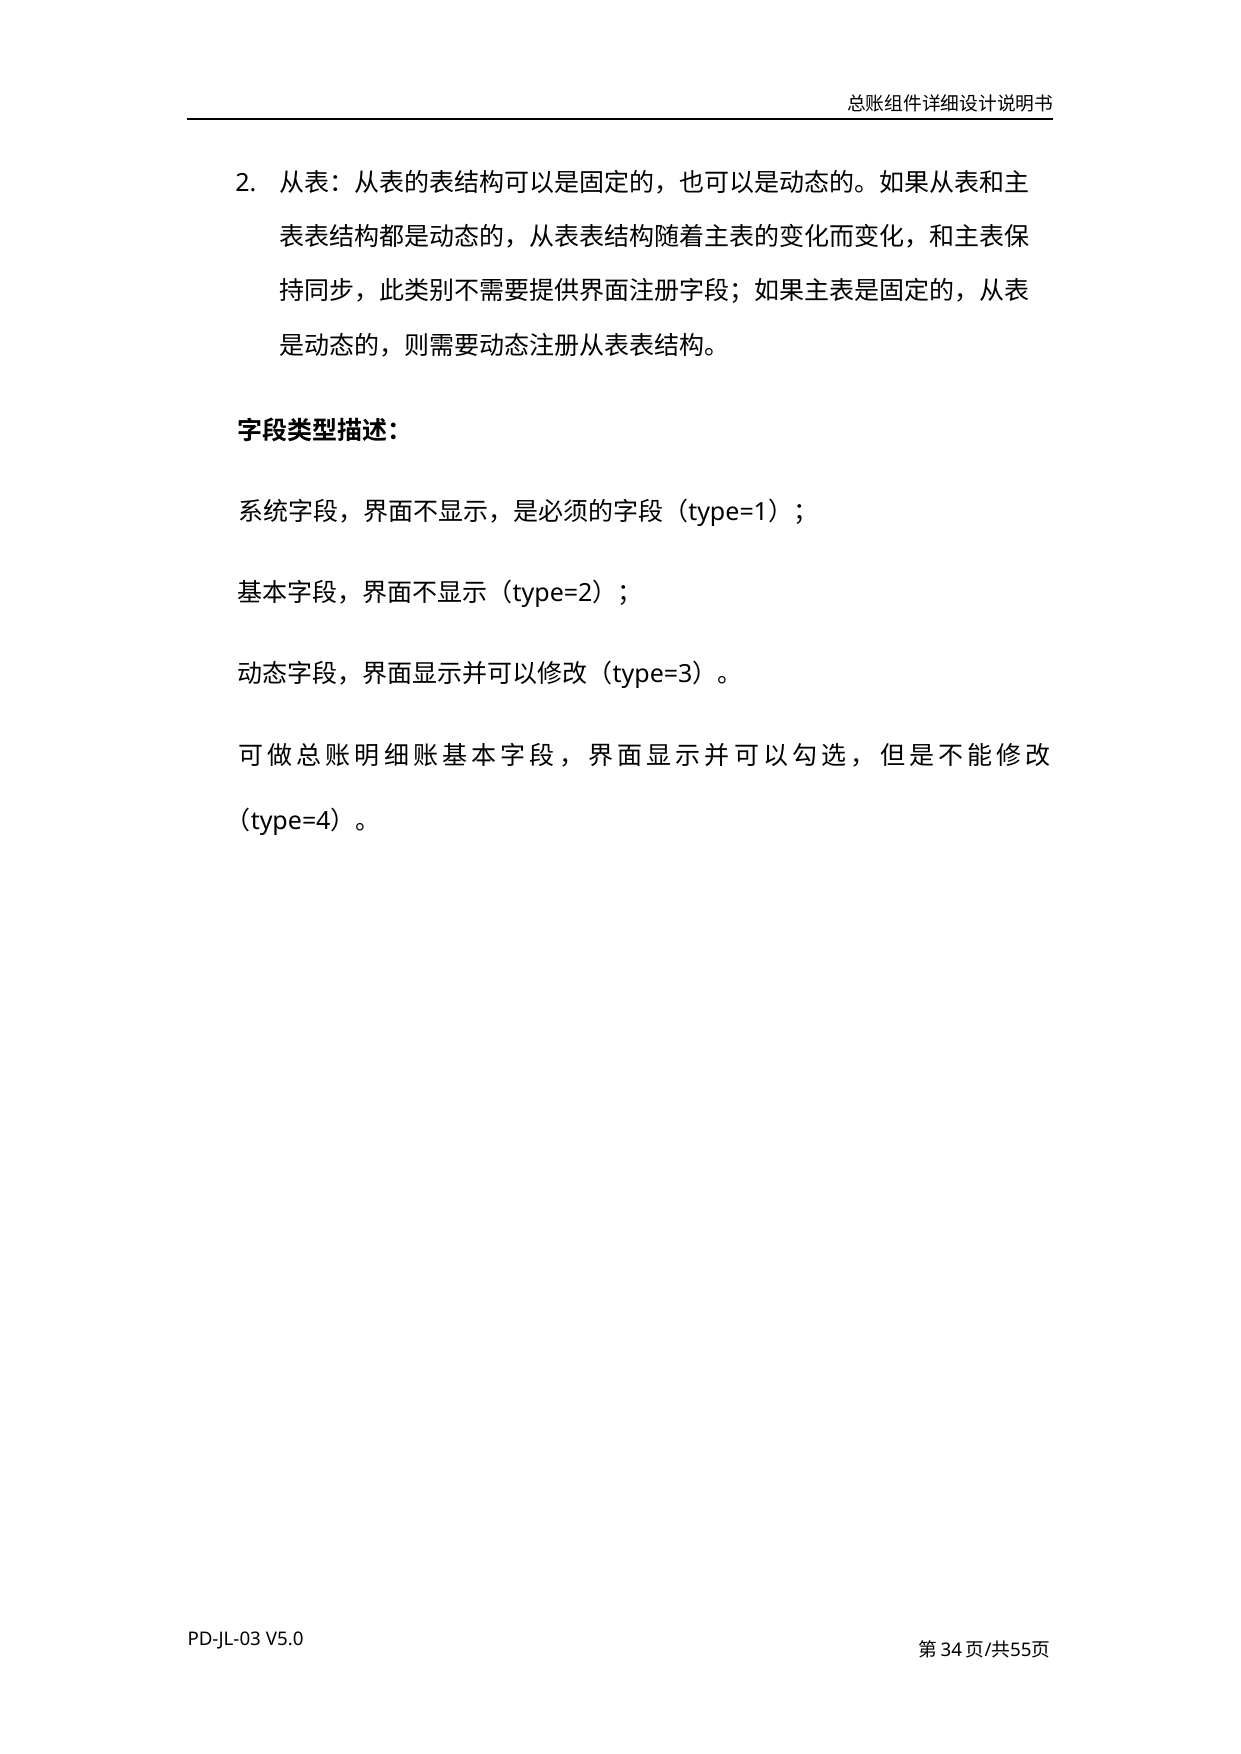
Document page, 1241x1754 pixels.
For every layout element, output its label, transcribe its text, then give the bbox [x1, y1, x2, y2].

text 基本字段，界面不显示（type=2）； [231, 558, 1053, 623]
text 动态字段，界面显示并可以修改（type=3）。 [231, 639, 1053, 704]
list 从表：从表的表结构可以是固定的，也可以是动态的。如果从表和主表表结构都是动态的，从表表结构随着主表的变化而变化，和主表保持同步，此类别不需要提供界面注册字段；如果主表是固定的，从表是动态的，则需要动态注册从表表结构。 [235, 162, 1053, 361]
text 可做总账明细账基本字段，界面显示并可以勾选，但是不能修改（type=4）。 [226, 721, 1053, 851]
text 字段类型描述： [187, 396, 1053, 461]
text 系统字段，界面不显示，是必须的字段（type=1）； [226, 477, 1053, 542]
